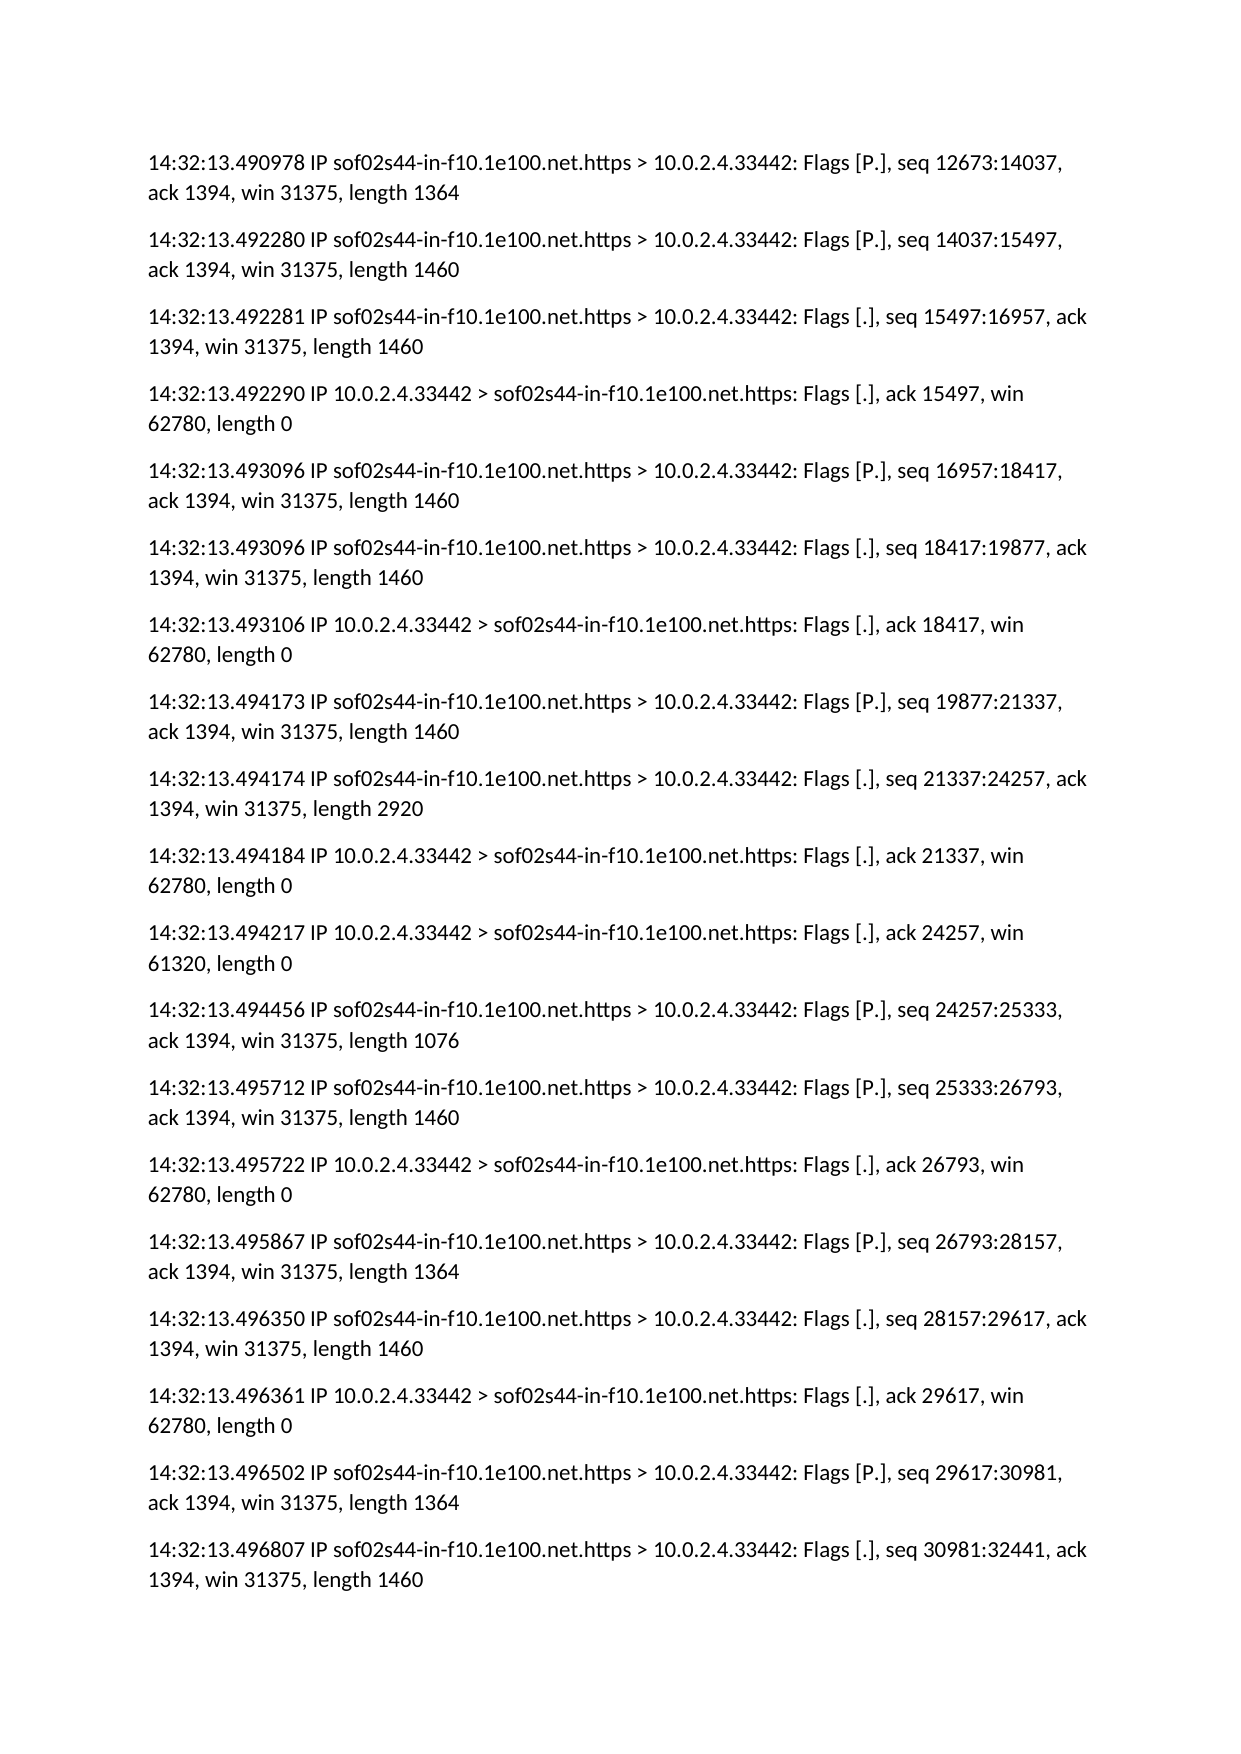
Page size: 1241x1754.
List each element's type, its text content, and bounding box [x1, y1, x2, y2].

text 14:32:13.496361 IP 10.0.2.4.33442 > sof02s44-in-f10.1e100.net.https: Flags [.], ack 29617, win 62780, length 0 [148, 1381, 1093, 1439]
text 14:32:13.492290 IP 10.0.2.4.33442 > sof02s44-in-f10.1e100.net.https: Flags [.], ack 15497, win 62780, length 0 [148, 379, 1093, 437]
text 14:32:13.496807 IP sof02s44-in-f10.1e100.net.https > 10.0.2.4.33442: Flags [.], seq 30981:32441, ack 1394, win 31375, length 1460 [148, 1535, 1093, 1593]
text 14:32:13.494456 IP sof02s44-in-f10.1e100.net.https > 10.0.2.4.33442: Flags [P.], seq 24257:25333, ack 1394, win 31375, length 1076 [148, 996, 1093, 1054]
text 14:32:13.492281 IP sof02s44-in-f10.1e100.net.https > 10.0.2.4.33442: Flags [.], seq 15497:16957, ack 1394, win 31375, length 1460 [148, 302, 1093, 360]
text 14:32:13.492280 IP sof02s44-in-f10.1e100.net.https > 10.0.2.4.33442: Flags [P.], seq 14037:15497, ack 1394, win 31375, length 1460 [148, 225, 1093, 283]
text 14:32:13.495867 IP sof02s44-in-f10.1e100.net.https > 10.0.2.4.33442: Flags [P.], seq 26793:28157, ack 1394, win 31375, length 1364 [148, 1227, 1093, 1285]
text 14:32:13.494173 IP sof02s44-in-f10.1e100.net.https > 10.0.2.4.33442: Flags [P.], seq 19877:21337, ack 1394, win 31375, length 1460 [148, 687, 1093, 745]
text 14:32:13.495722 IP 10.0.2.4.33442 > sof02s44-in-f10.1e100.net.https: Flags [.], ack 26793, win 62780, length 0 [148, 1150, 1093, 1208]
text 14:32:13.494217 IP 10.0.2.4.33442 > sof02s44-in-f10.1e100.net.https: Flags [.], ack 24257, win 61320, length 0 [148, 918, 1093, 977]
text 14:32:13.494184 IP 10.0.2.4.33442 > sof02s44-in-f10.1e100.net.https: Flags [.], ack 21337, win 62780, length 0 [148, 841, 1093, 899]
text 14:32:13.495712 IP sof02s44-in-f10.1e100.net.https > 10.0.2.4.33442: Flags [P.], seq 25333:26793, ack 1394, win 31375, length 1460 [148, 1073, 1093, 1131]
text 14:32:13.496502 IP sof02s44-in-f10.1e100.net.https > 10.0.2.4.33442: Flags [P.], seq 29617:30981, ack 1394, win 31375, length 1364 [148, 1458, 1093, 1516]
text 14:32:13.493096 IP sof02s44-in-f10.1e100.net.https > 10.0.2.4.33442: Flags [.], seq 18417:19877, ack 1394, win 31375, length 1460 [148, 533, 1093, 591]
text 14:32:13.496350 IP sof02s44-in-f10.1e100.net.https > 10.0.2.4.33442: Flags [.], seq 28157:29617, ack 1394, win 31375, length 1460 [148, 1304, 1093, 1362]
text 14:32:13.493106 IP 10.0.2.4.33442 > sof02s44-in-f10.1e100.net.https: Flags [.], ack 18417, win 62780, length 0 [148, 610, 1093, 668]
text 14:32:13.494174 IP sof02s44-in-f10.1e100.net.https > 10.0.2.4.33442: Flags [.], seq 21337:24257, ack 1394, win 31375, length 2920 [148, 764, 1093, 822]
text 14:32:13.490978 IP sof02s44-in-f10.1e100.net.https > 10.0.2.4.33442: Flags [P.], seq 12673:14037, ack 1394, win 31375, length 1364 [148, 148, 1093, 206]
text 14:32:13.493096 IP sof02s44-in-f10.1e100.net.https > 10.0.2.4.33442: Flags [P.], seq 16957:18417, ack 1394, win 31375, length 1460 [148, 456, 1093, 514]
